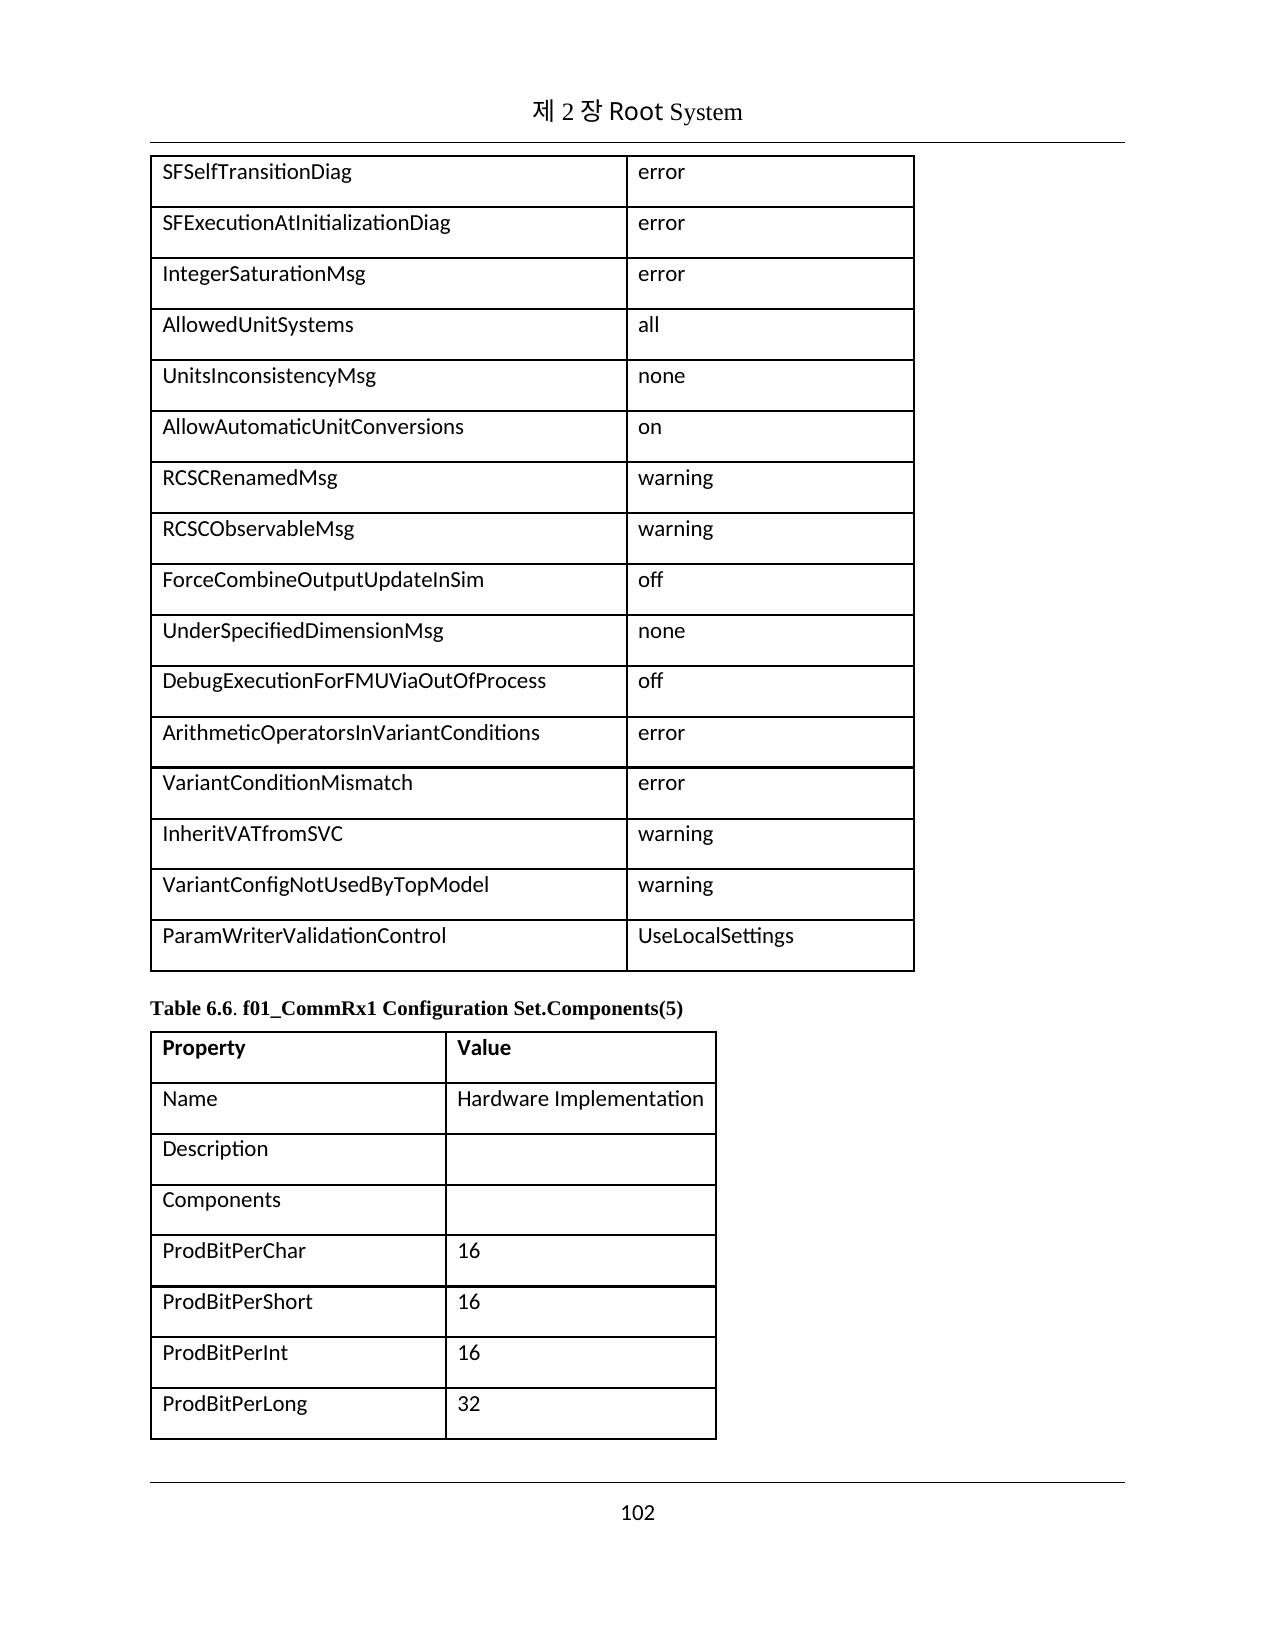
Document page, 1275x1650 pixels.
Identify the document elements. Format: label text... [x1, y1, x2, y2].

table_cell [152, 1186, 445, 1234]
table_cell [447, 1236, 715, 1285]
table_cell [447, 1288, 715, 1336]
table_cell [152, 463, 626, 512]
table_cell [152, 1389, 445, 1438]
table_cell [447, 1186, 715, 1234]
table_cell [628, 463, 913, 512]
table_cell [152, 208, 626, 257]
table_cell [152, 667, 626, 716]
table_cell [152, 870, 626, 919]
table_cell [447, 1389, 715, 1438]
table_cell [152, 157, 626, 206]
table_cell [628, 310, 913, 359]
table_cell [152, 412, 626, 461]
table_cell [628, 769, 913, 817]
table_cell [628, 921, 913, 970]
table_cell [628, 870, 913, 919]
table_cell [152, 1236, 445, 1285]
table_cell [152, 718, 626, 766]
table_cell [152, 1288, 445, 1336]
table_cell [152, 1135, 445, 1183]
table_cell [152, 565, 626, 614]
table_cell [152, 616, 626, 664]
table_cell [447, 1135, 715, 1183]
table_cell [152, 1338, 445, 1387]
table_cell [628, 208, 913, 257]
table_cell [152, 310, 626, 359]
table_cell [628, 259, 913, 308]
title Table 6.6. f01_CommRx1 Configuration Set.Components(5) [150, 993, 1125, 1020]
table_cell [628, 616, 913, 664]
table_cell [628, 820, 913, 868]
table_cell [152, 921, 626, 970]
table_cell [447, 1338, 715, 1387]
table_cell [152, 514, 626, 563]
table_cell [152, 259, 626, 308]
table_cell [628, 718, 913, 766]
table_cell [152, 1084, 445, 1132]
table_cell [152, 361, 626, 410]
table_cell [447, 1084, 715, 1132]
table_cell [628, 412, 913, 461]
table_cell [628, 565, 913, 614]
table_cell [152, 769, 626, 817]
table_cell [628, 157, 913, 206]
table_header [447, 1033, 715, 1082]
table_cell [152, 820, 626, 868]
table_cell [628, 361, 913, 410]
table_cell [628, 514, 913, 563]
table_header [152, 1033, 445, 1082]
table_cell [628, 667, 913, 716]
